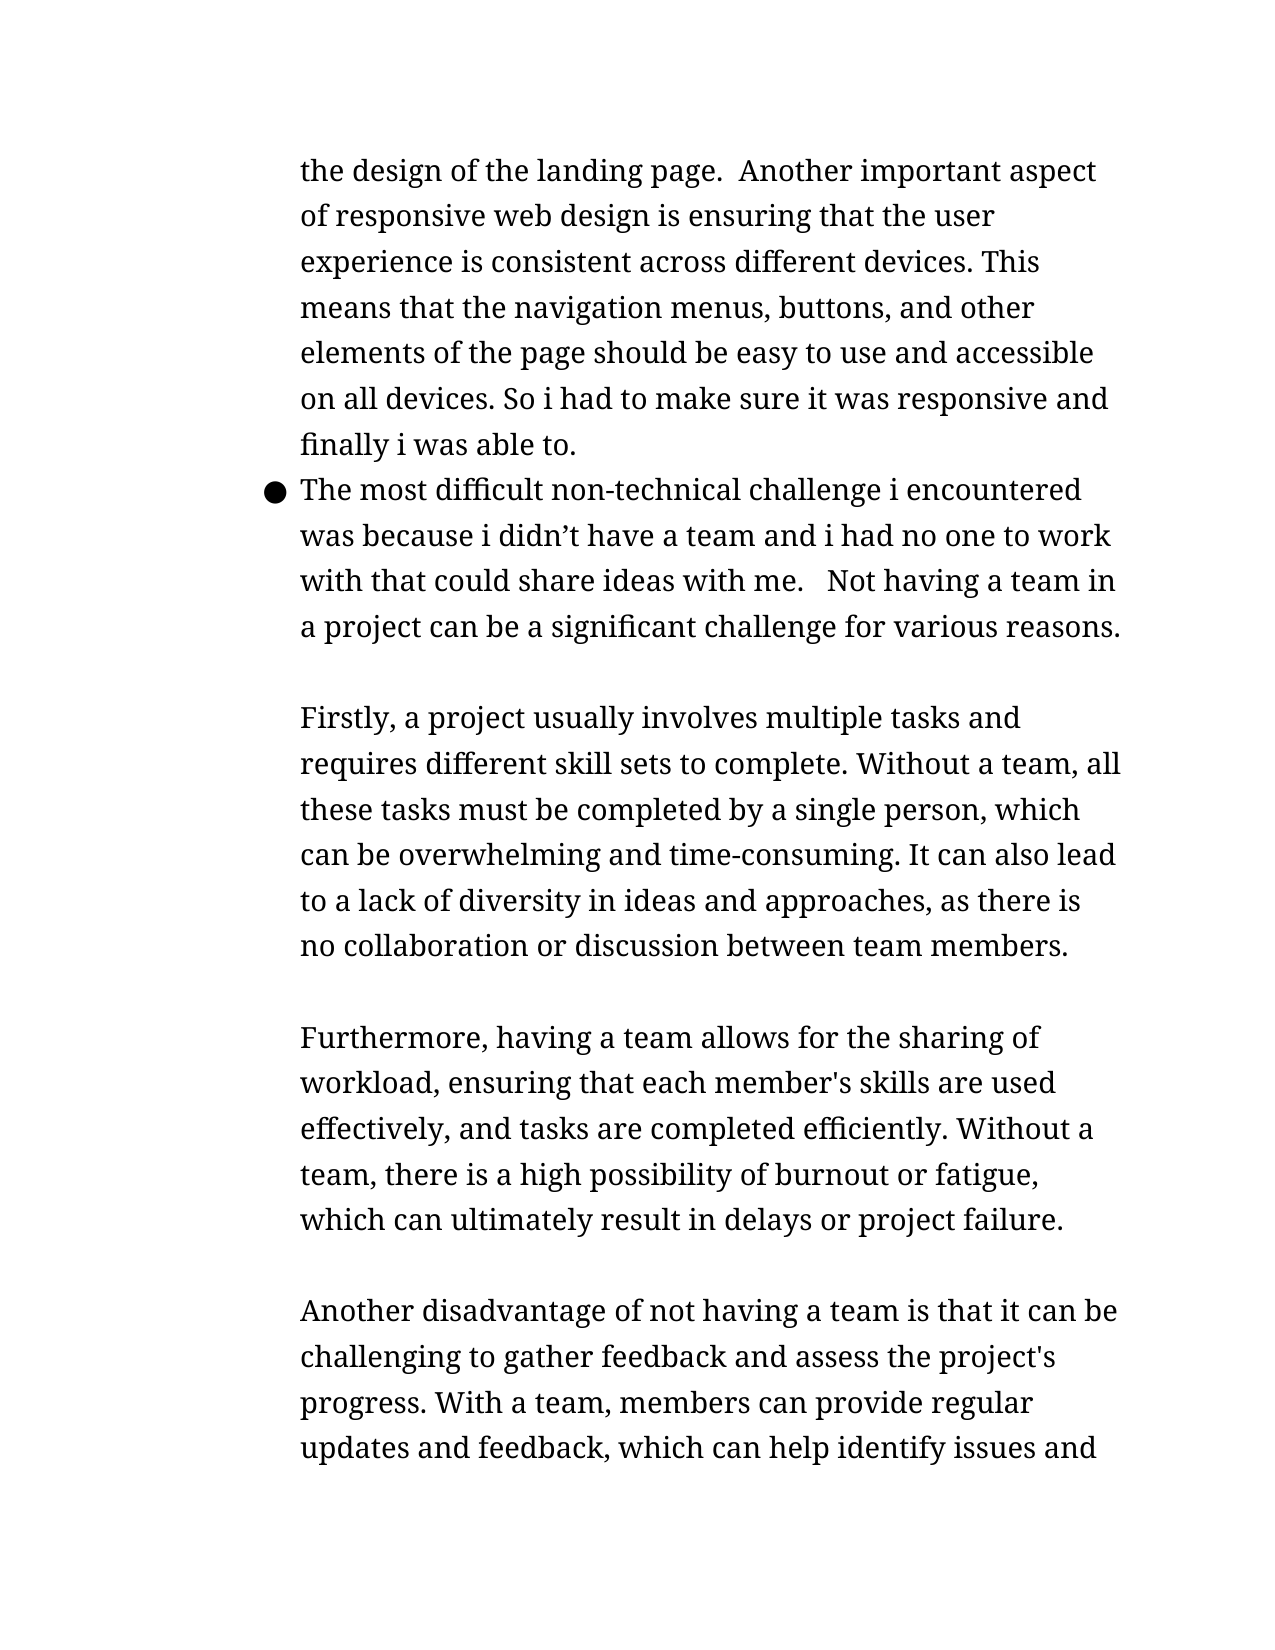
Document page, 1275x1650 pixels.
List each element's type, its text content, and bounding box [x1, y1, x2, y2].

list The most difficult non-technical challenge i encountered was because i didn’t have a team and i had no one to work with that could share ideas with me. Not having a team in a project can be a significant challenge for various reasons. [262, 469, 1125, 646]
text Furthermore, having a team allows for the sharing of workload, ensuring that each member's skills are used effectively, and tasks are completed efficiently. Without a team, there is a high possibility of burnout or fatigue, which can ultimately result in delays or project failure. [300, 1017, 1125, 1239]
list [262, 150, 1125, 463]
text Firstly, a project usually involves multiple tasks and requires different skill sets to complete. Without a team, all these tasks must be completed by a single person, which can be overwhelming and time-consuming. It can also lead to a lack of diversity in ideas and approaches, as there is no collaboration or discussion between team members. [300, 697, 1125, 965]
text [300, 1291, 1125, 1467]
